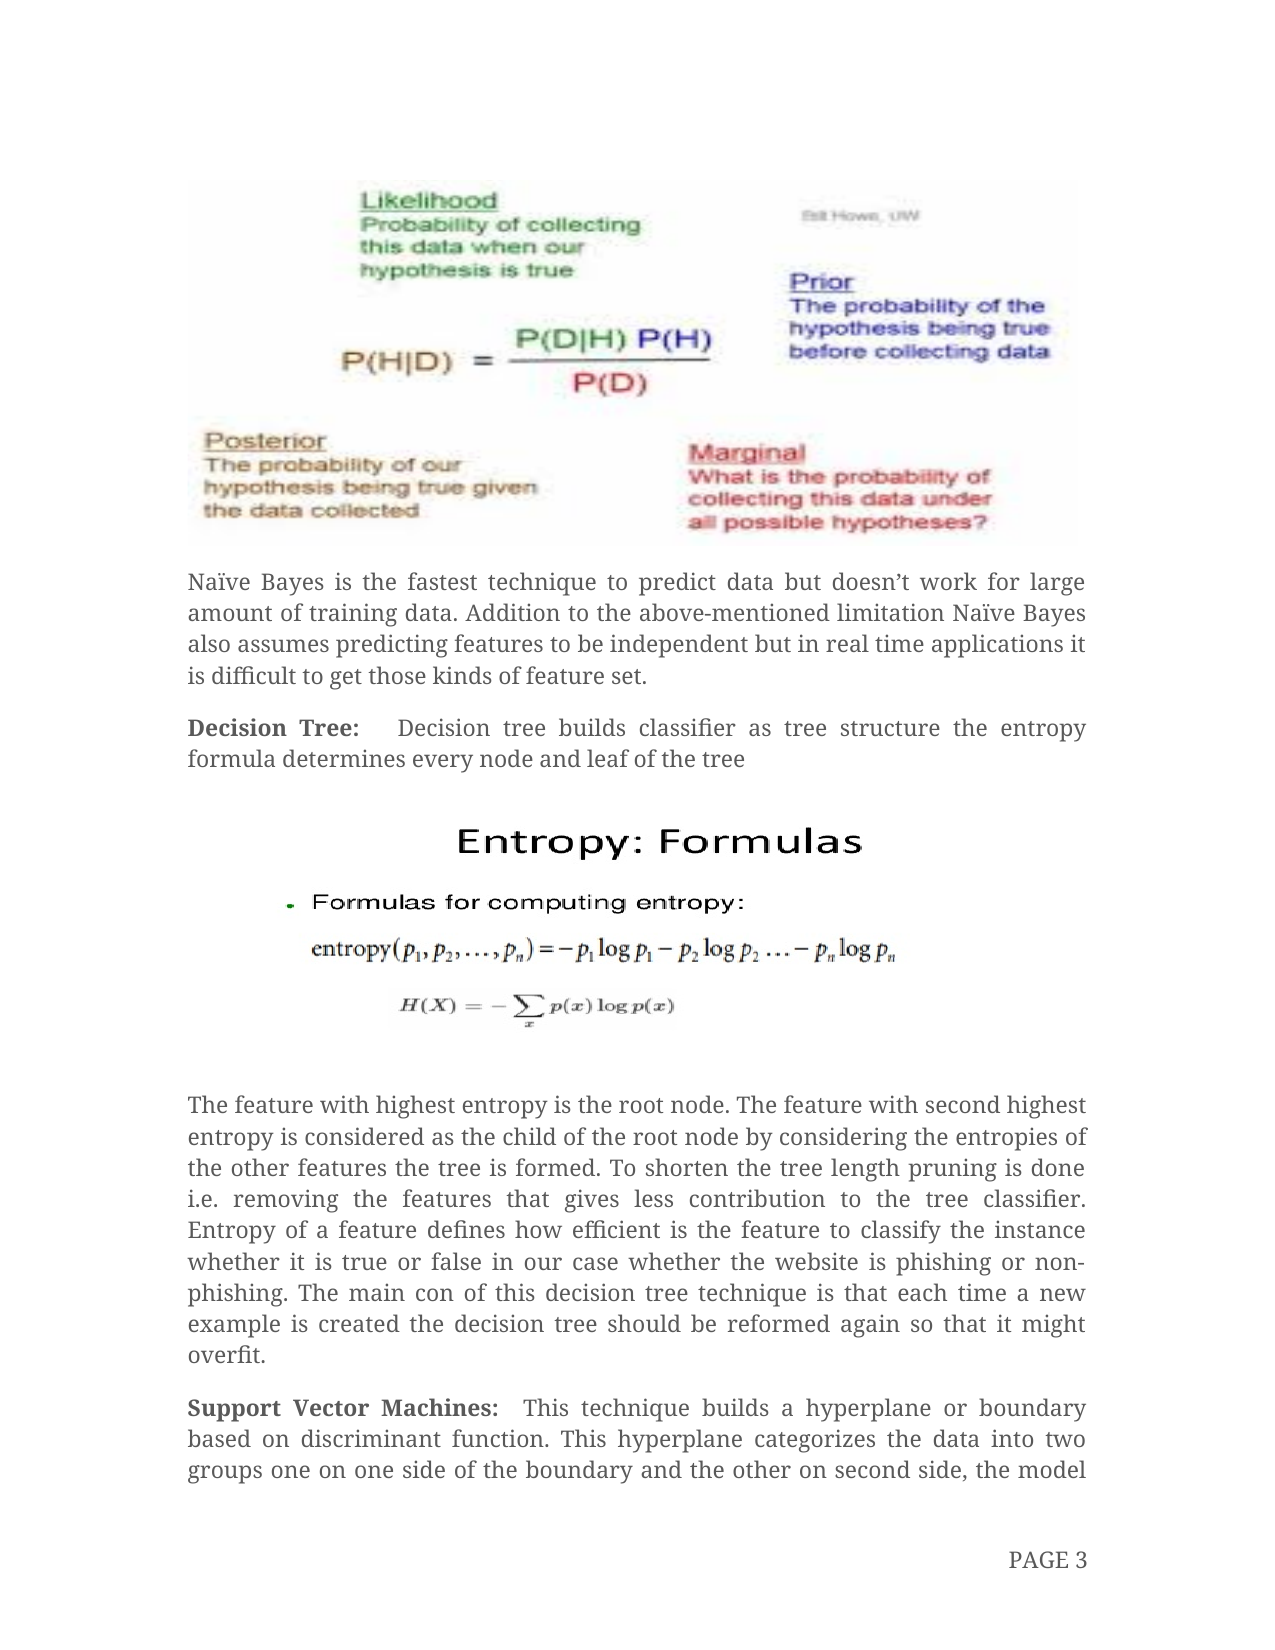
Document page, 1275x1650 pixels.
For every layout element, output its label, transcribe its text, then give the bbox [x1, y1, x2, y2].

picture [187, 795, 1088, 1069]
text Naïve Bayes is the fastest technique to predict data but doesn’t work for large amount of training data. Addition to the above-mentioned limitation Naïve Bayes also assumes predicting features to be independent but in real time applications it is difficult to get those kinds of feature set. [187, 566, 1087, 691]
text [187, 1391, 1087, 1485]
picture [187, 180, 1079, 546]
text Decision Tree: Decision tree builds classifier as tree structure the entropy formula determines every node and leaf of the tree [187, 712, 1087, 774]
text The feature with highest entropy is the root node. The feature with second highest entropy is considered as the child of the root node by considering the entropies of the other features the tree is formed. To shorten the tree length pruning is done i.e. removing the features that gives less contribution to the tree classifier. Entropy of a feature defines how efficient is the feature to classify the instance whether it is true or false in our case whether the website is phishing or non-phishing. The main con of this decision tree technique is that each time a new example is created the decision tree should be reformed again so that it might overfit. [187, 1089, 1087, 1371]
